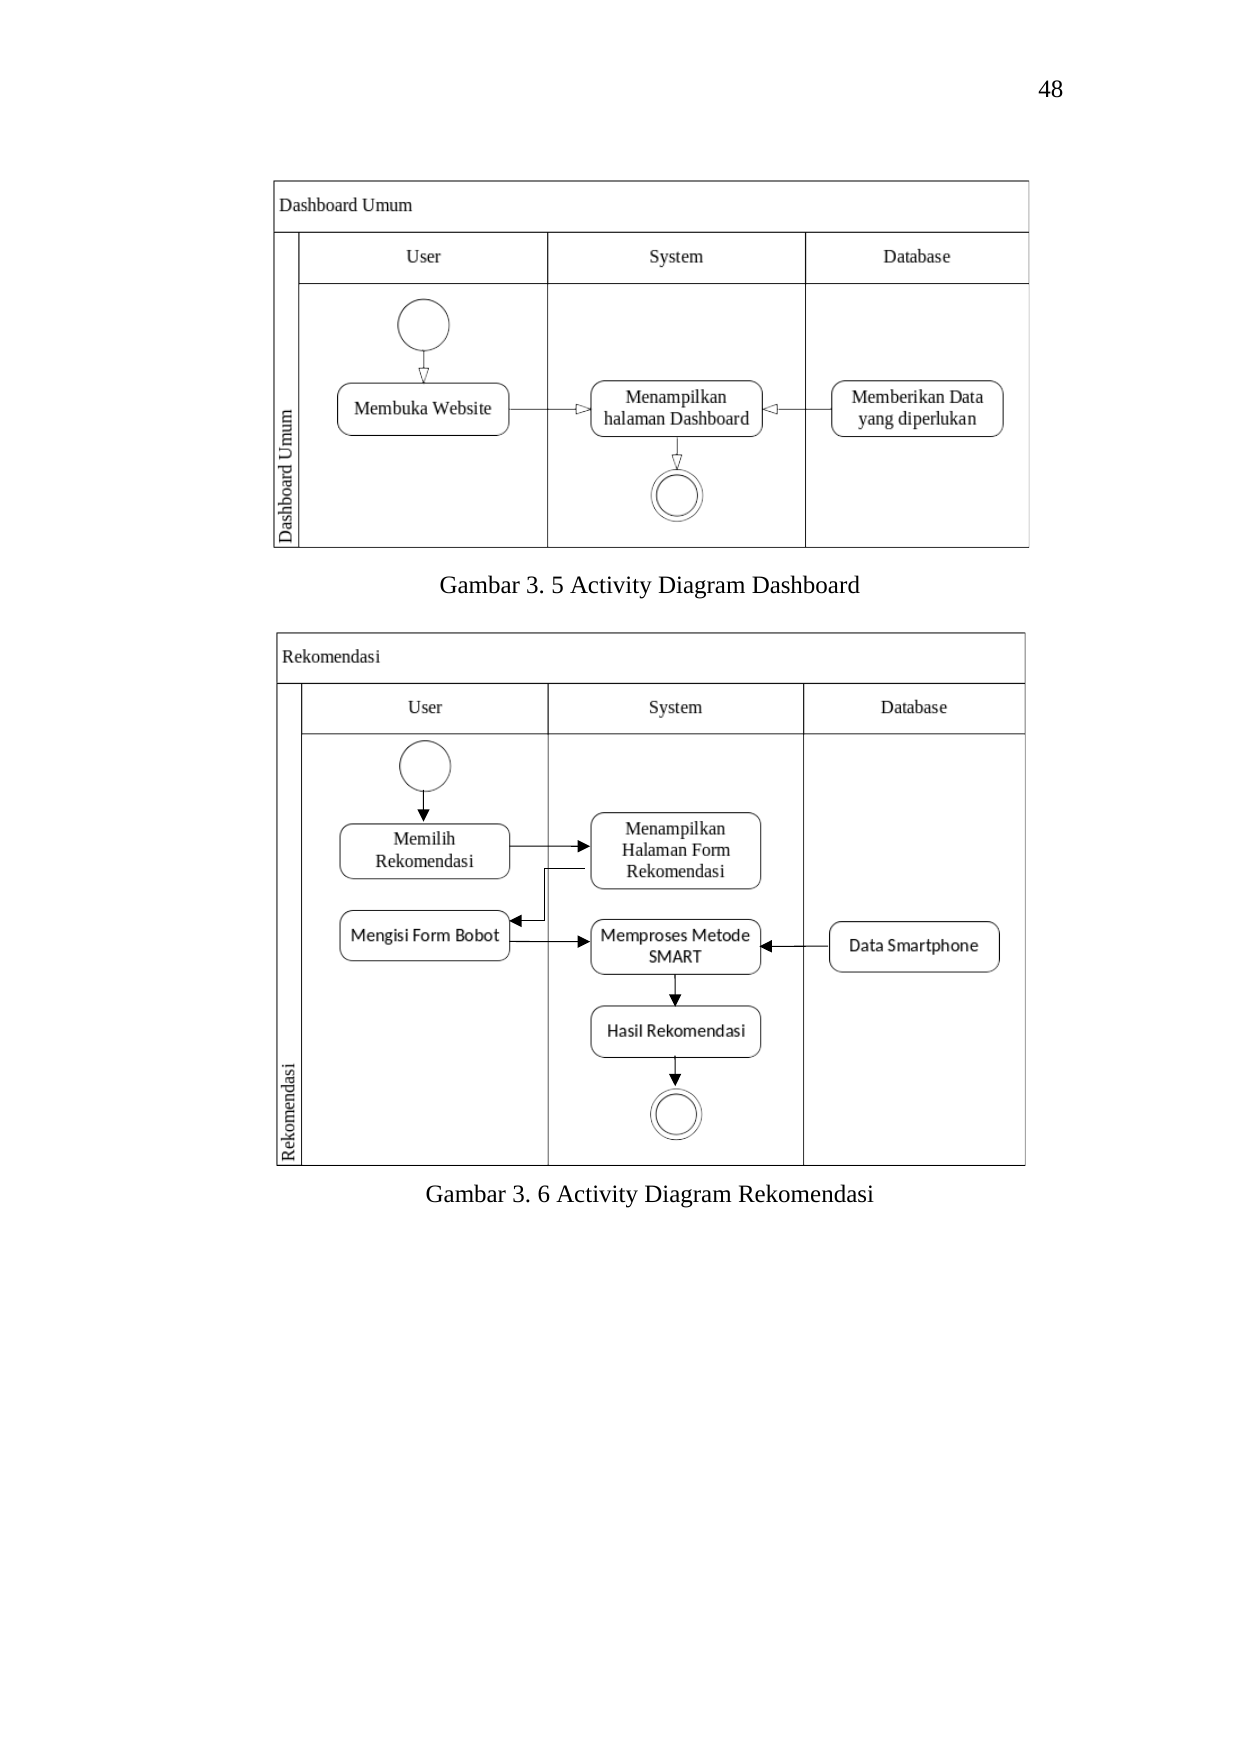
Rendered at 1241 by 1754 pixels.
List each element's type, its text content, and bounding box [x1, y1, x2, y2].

text Gambar 3. 5 Activity Diagram Dashboard [236, 570, 1063, 598]
text Gambar 3. 6 Activity Diagram Rekomendasi [236, 1179, 1063, 1208]
